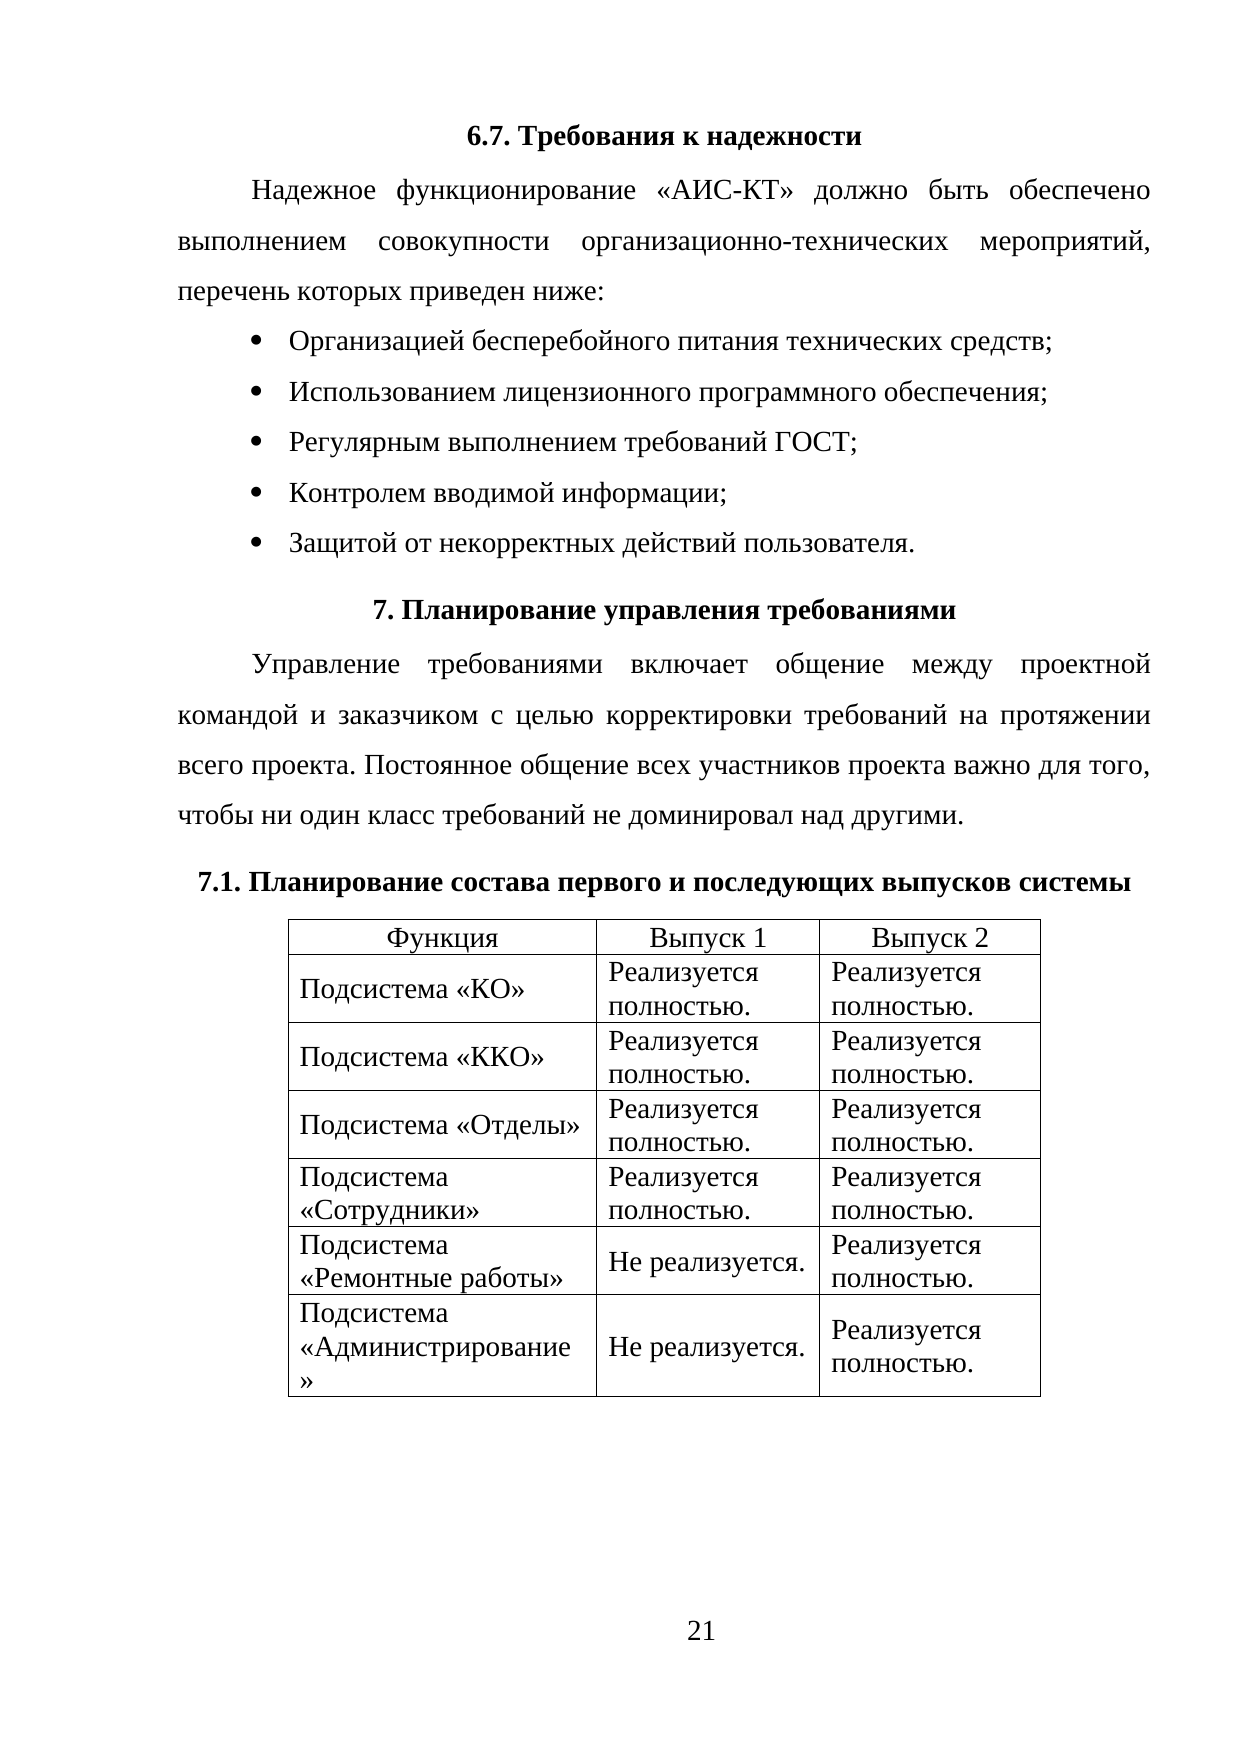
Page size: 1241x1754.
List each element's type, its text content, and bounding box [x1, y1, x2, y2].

subtitle 7.1. Планирование состава первого и последующих выпусков системы [177, 864, 1152, 898]
table_cell Подсистема «Отделы» [289, 1091, 596, 1158]
table_header Выпуск 2 [820, 920, 1040, 953]
subtitle 6.7. Требования к надежности [177, 118, 1152, 152]
table_cell Подсистема «КО» [289, 955, 596, 1022]
list Регулярным выполнением требований ГОСТ; [251, 424, 1152, 458]
list Использованием лицензионного программного обеспечения; [251, 374, 1152, 407]
table_cell Реализуется полностью. [820, 1023, 1040, 1090]
list Организацией бесперебойного питания технических средств; [251, 323, 1152, 357]
table_cell Подсистема «ККО» [289, 1023, 596, 1090]
table_cell Реализуется полностью. [820, 1159, 1040, 1226]
table_cell Реализуется полностью. [820, 955, 1040, 1022]
table_cell Реализуется полностью. [820, 1091, 1040, 1158]
table_cell Реализуется полностью. [597, 1091, 819, 1158]
table_cell Подсистема «Администрирование» [289, 1295, 596, 1396]
table_cell Реализуется полностью. [820, 1227, 1040, 1294]
table_cell Реализуется полностью. [597, 955, 819, 1022]
table_cell Подсистема «Ремонтные работы» [289, 1227, 596, 1294]
table_header Функция [289, 920, 596, 953]
table_cell Не реализуется. [597, 1227, 819, 1294]
table_cell Не реализуется. [597, 1295, 819, 1396]
table_header Выпуск 1 [597, 920, 819, 953]
list Контролем вводимой информации; [251, 475, 1152, 508]
table_cell Подсистема «Сотрудники» [289, 1159, 596, 1226]
table_cell Реализуется полностью. [597, 1159, 819, 1226]
table_cell Реализуется полностью. [597, 1023, 819, 1090]
list Защитой от некорректных действий пользователя. [251, 525, 1152, 559]
subtitle 7. Планирование управления требованиями [177, 592, 1152, 626]
table_cell Реализуется полностью. [820, 1295, 1040, 1396]
text Управление требованиями включает общение между проектной командой и заказчиком с целью корректировки требований на протяжении всего проекта. Постоянное общение всех участников проекта важно для того, чтобы ни один класс требований не доминировал над другими. [177, 647, 1152, 831]
